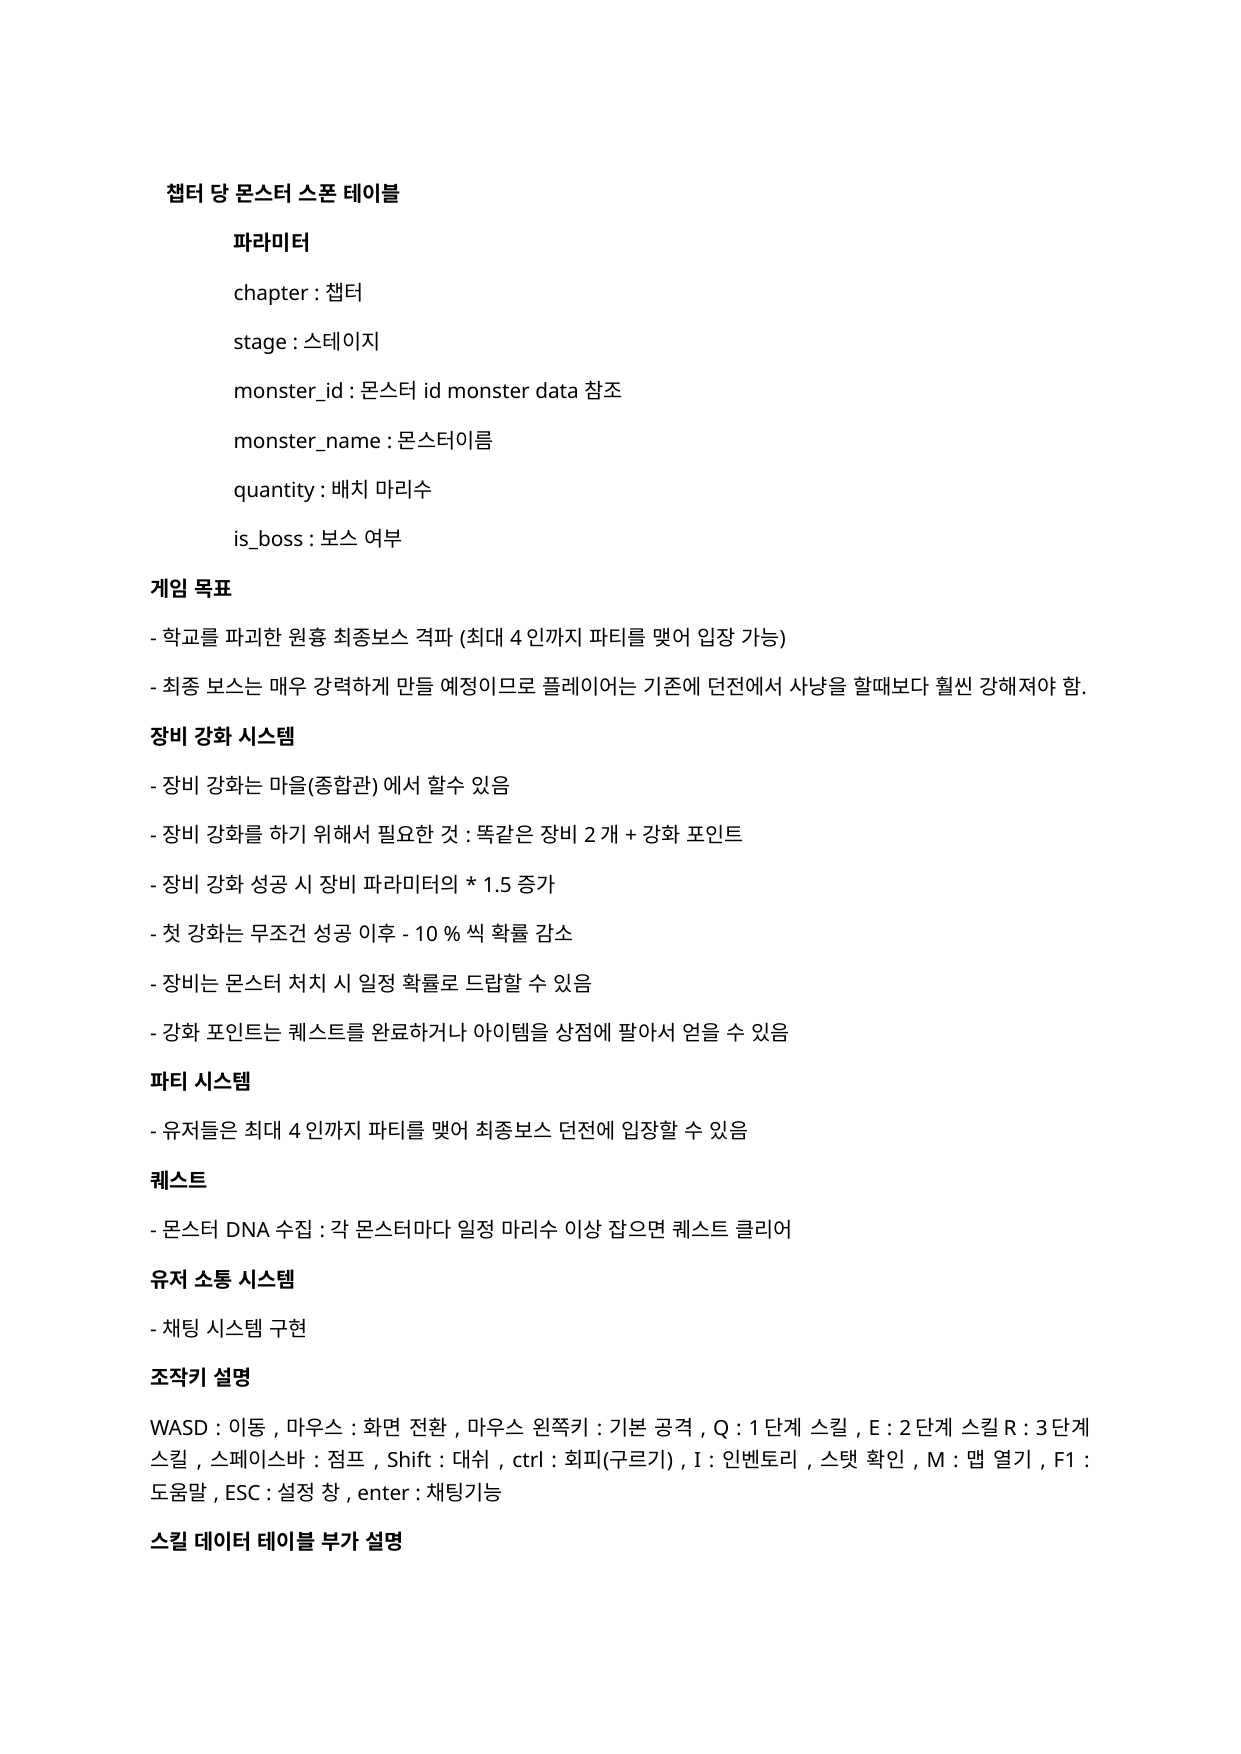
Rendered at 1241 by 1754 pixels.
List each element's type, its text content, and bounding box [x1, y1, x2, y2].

text chapter : 챕터 [233, 276, 1090, 306]
text WASD : 이동 , 마우스 : 화면 전환 , 마우스 왼쪽키 : 기본 공격 , Q : 1단계 스킬 , E : 2단계 스킬R : 3단계 스킬 , 스페이스바 : 점프 , Shift : 대쉬 , ctrl : 회피(구르기) , I : 인벤토리 , 스탯 확인 , M : 맵 열기 , F1 : 도움말 , ESC : 설정 창 , enter : 채팅기능 [150, 1411, 1090, 1506]
text - 몬스터 DNA 수집 : 각 몬스터마다 일정 마리수 이상 잡으면 퀘스트 클리어 [150, 1213, 1090, 1244]
text - 학교를 파괴한 원흉 최종보스 격파 (최대 4인까지 파티를 맺어 입장 가능) [150, 621, 1090, 652]
text - 장비 강화 성공 시 장비 파라미터의 * 1.5 증가 [150, 868, 1090, 898]
text is_boss : 보스 여부 [233, 523, 1090, 553]
text monster_name : 몬스터이름 [233, 424, 1090, 454]
text 스킬 데이터 테이블 부가 설명 [150, 1526, 1090, 1556]
text - 유저들은 최대 4인까지 파티를 맺어 최종보스 던전에 입장할 수 있음 [150, 1115, 1090, 1145]
text 파라미터 [233, 226, 1090, 257]
text 조작키 설명 [150, 1361, 1090, 1392]
text 챕터 당 몬스터 스폰 테이블 [150, 177, 1090, 207]
text 퀘스트 [150, 1164, 1090, 1194]
text - 장비 강화는 마을(종합관) 에서 할수 있음 [150, 769, 1090, 799]
text stage : 스테이지 [233, 325, 1090, 355]
text quantity : 배치 마리수 [233, 473, 1090, 503]
text 장비 강화 시스템 [150, 720, 1090, 750]
text - 첫 강화는 무조건 성공 이후 - 10 % 씩 확률 감소 [150, 917, 1090, 948]
text monster_id : 몬스터 id monster data 참조 [233, 374, 1090, 405]
text - 장비 강화를 하기 위해서 필요한 것 : 똑같은 장비 2개 + 강화 포인트 [150, 819, 1090, 849]
text - 장비는 몬스터 처치 시 일정 확률로 드랍할 수 있음 [150, 967, 1090, 997]
text 게임 목표 [150, 572, 1090, 602]
text - 강화 포인트는 퀘스트를 완료하거나 아이템을 상점에 팔아서 얻을 수 있음 [150, 1016, 1090, 1046]
text - 채팅 시스템 구현 [150, 1312, 1090, 1342]
text 유저 소통 시스템 [150, 1263, 1090, 1293]
text - 최종 보스는 매우 강력하게 만들 예정이므로 플레이어는 기존에 던전에서 사냥을 할때보다 훨씬 강해져야 함. [150, 671, 1090, 701]
text 파티 시스템 [150, 1066, 1090, 1096]
